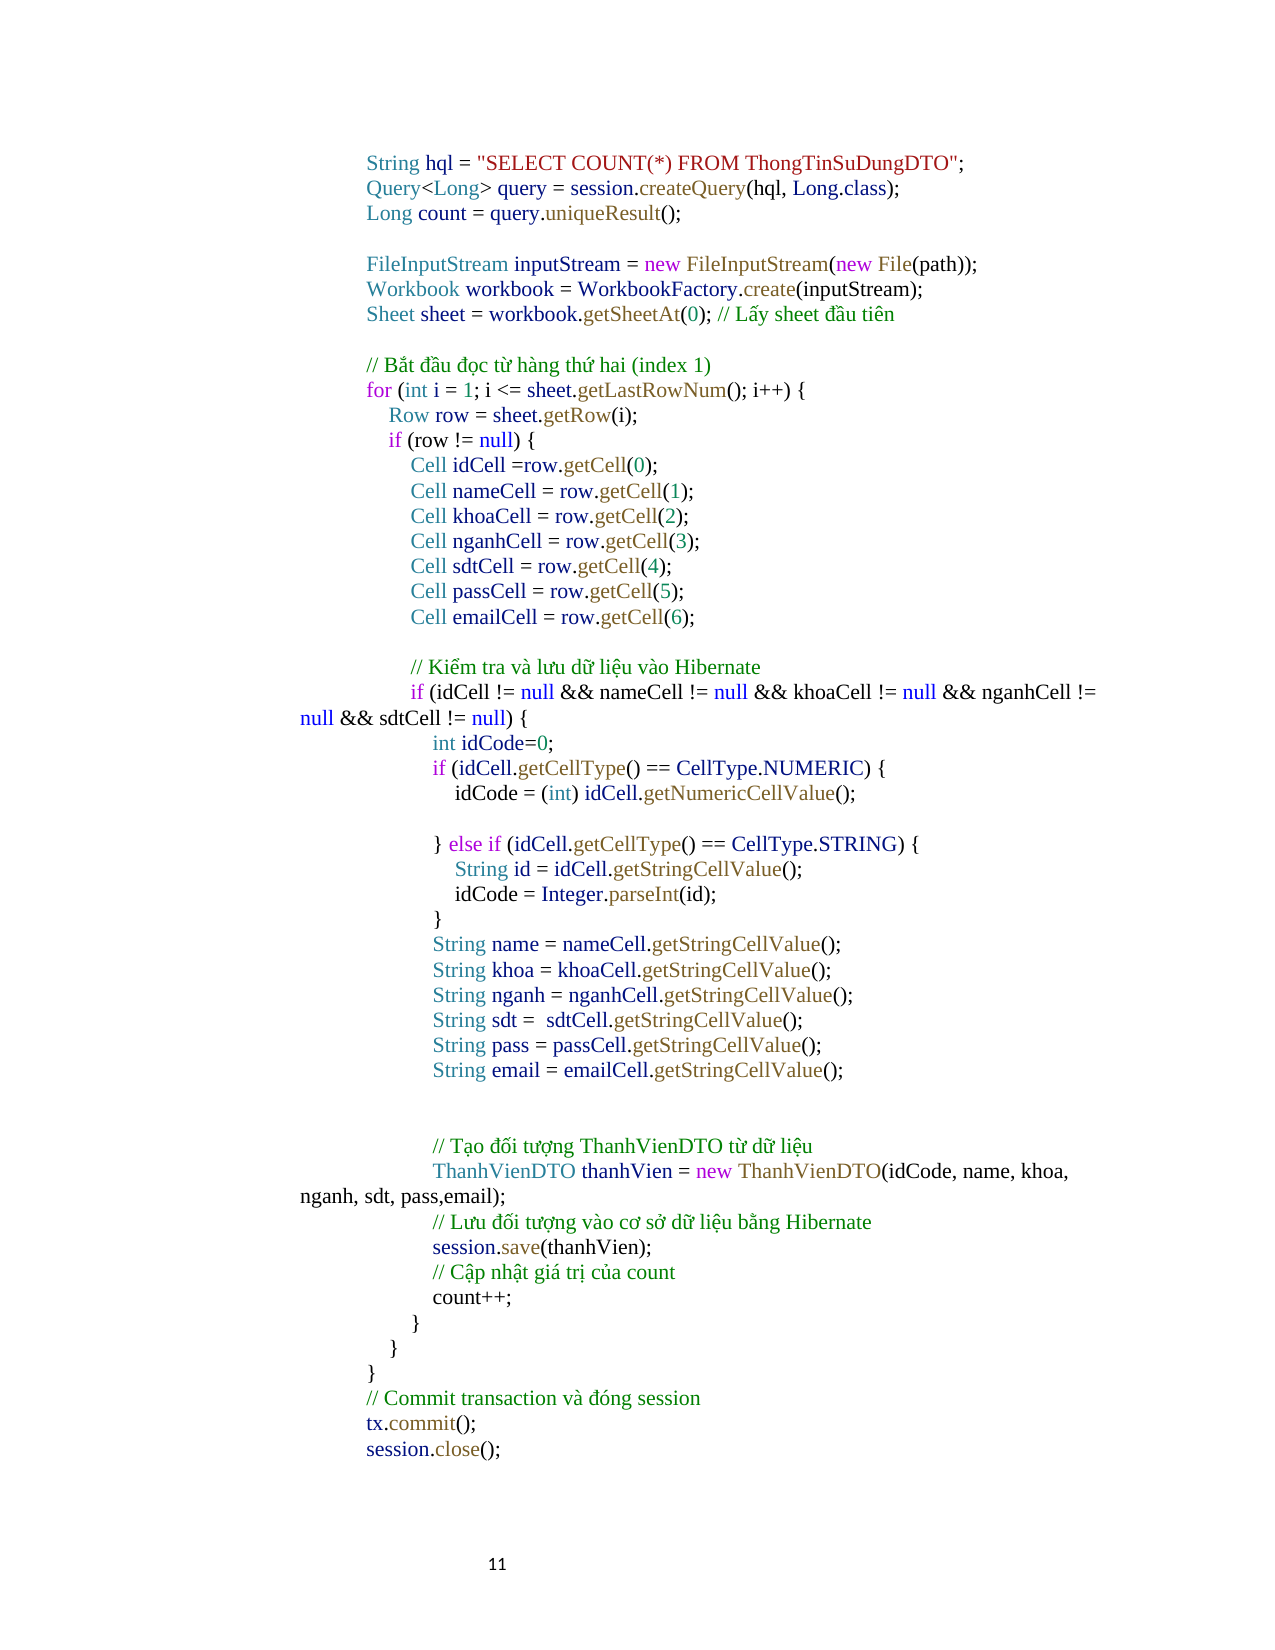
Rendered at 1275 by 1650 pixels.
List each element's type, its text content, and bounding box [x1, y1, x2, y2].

text String hql = "SELECT COUNT(*) FROM ThongTinSuDungDTO"; [300, 150, 1125, 175]
text Cell passCell = row.getCell(5); [300, 578, 1125, 604]
text if (row != null) { [300, 427, 1125, 452]
text Query<Long> query = session.createQuery(hql, Long.class); [300, 175, 1125, 200]
text Sheet sheet = workbook.getSheetAt(0); // Lấy sheet đầu tiên [300, 301, 1125, 326]
text count++; [300, 1284, 1125, 1309]
text // Lưu đối tượng vào cơ sở dữ liệu bằng Hibernate [300, 1209, 1125, 1234]
text } [300, 906, 1125, 931]
text Cell sdtCell = row.getCell(4); [300, 553, 1125, 578]
text if (idCell != null && nameCell != null && khoaCell != null && nganhCell != null && sdtCell != null) { [300, 679, 1125, 730]
text Cell idCell =row.getCell(0); [300, 452, 1125, 478]
text session.close(); [300, 1436, 1125, 1461]
text Row row = sheet.getRow(i); [300, 402, 1125, 427]
text } else if (idCell.getCellType() == CellType.STRING) { [300, 831, 1125, 856]
text idCode = Integer.parseInt(id); [300, 881, 1125, 906]
text String sdt = sdtCell.getStringCellValue(); [300, 1007, 1125, 1032]
text int idCode=0; [300, 730, 1125, 755]
text String khoa = khoaCell.getStringCellValue(); [300, 957, 1125, 982]
text } [300, 1309, 1125, 1335]
text ThanhVienDTO thanhVien = new ThanhVienDTO(idCode, name, khoa, nganh, sdt, pass,email); [300, 1158, 1125, 1209]
text Long count = query.uniqueResult(); [300, 200, 1125, 226]
text String pass = passCell.getStringCellValue(); [300, 1032, 1125, 1057]
text String email = emailCell.getStringCellValue(); [300, 1057, 1125, 1083]
text // Cập nhật giá trị của count [300, 1259, 1125, 1284]
text String name = nameCell.getStringCellValue(); [300, 931, 1125, 957]
text FileInputStream inputStream = new FileInputStream(new File(path)); [300, 251, 1125, 276]
text Cell nameCell = row.getCell(1); [300, 478, 1125, 503]
text if (idCell.getCellType() == CellType.NUMERIC) { [300, 755, 1125, 780]
text Cell emailCell = row.getCell(6); [300, 604, 1125, 629]
text // Kiểm tra và lưu dữ liệu vào Hibernate [300, 654, 1125, 679]
text tx.commit(); [300, 1410, 1125, 1436]
text // Commit transaction và đóng session [300, 1385, 1125, 1410]
text Workbook workbook = WorkbookFactory.create(inputStream); [300, 276, 1125, 301]
text Cell khoaCell = row.getCell(2); [300, 503, 1125, 528]
text } [300, 1335, 1125, 1360]
text // Tạo đối tượng ThanhVienDTO từ dữ liệu [300, 1133, 1125, 1158]
text // Bắt đầu đọc từ hàng thứ hai (index 1) [300, 352, 1125, 377]
text } [300, 1360, 1125, 1385]
text for (int i = 1; i <= sheet.getLastRowNum(); i++) { [300, 377, 1125, 402]
text idCode = (int) idCell.getNumericCellValue(); [300, 780, 1125, 805]
text String nganh = nganhCell.getStringCellValue(); [300, 982, 1125, 1007]
text Cell nganhCell = row.getCell(3); [300, 528, 1125, 553]
text String id = idCell.getStringCellValue(); [300, 856, 1125, 881]
text session.save(thanhVien); [300, 1234, 1125, 1259]
